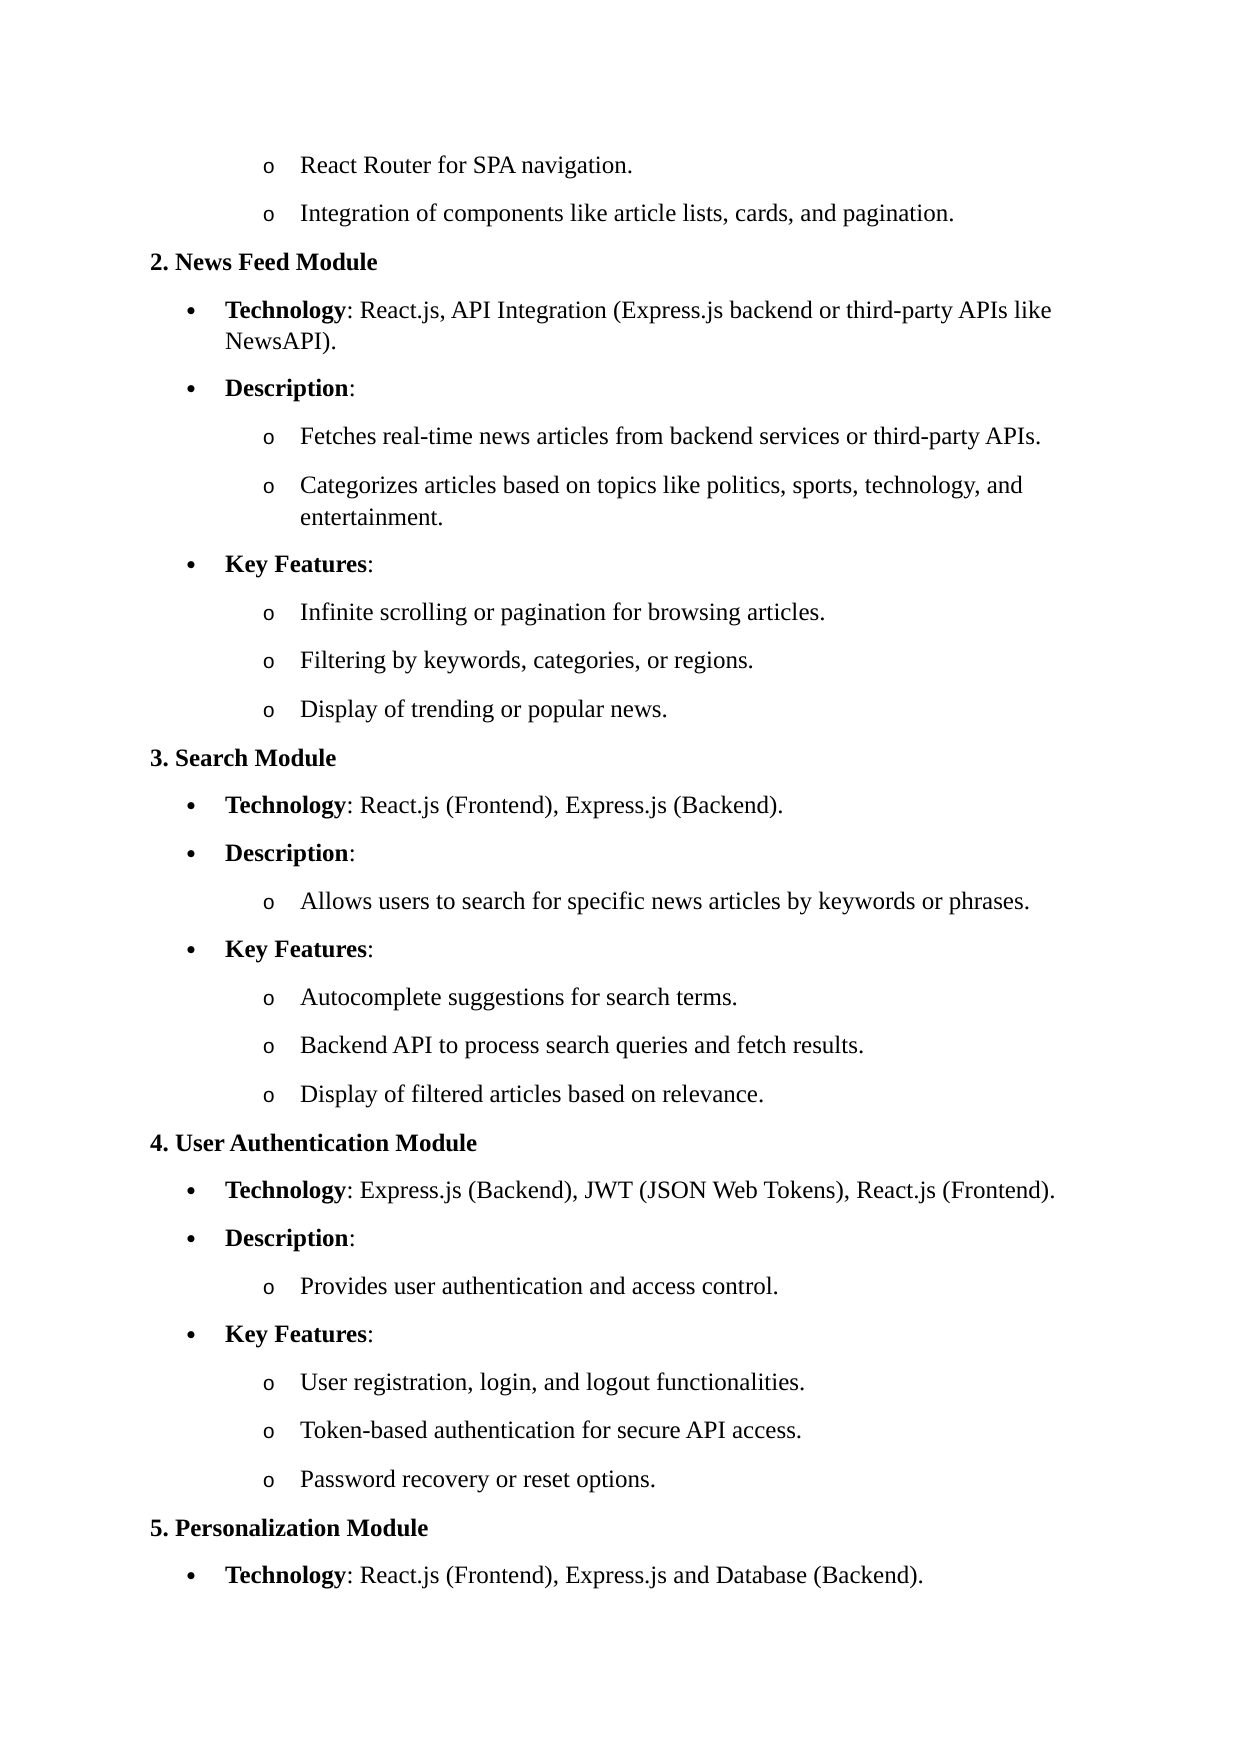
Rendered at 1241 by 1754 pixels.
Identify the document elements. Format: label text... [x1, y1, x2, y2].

list Description: [187, 838, 1090, 867]
list Backend API to process search queries and fetch results. [262, 1031, 1090, 1060]
list Allows users to search for specific news articles by keywords or phrases. [262, 886, 1090, 915]
list Display of filtered articles based on relevance. [262, 1079, 1090, 1109]
list Technology: Express.js (Backend), JWT (JSON Web Tokens), React.js (Frontend). [187, 1175, 1090, 1204]
list Password recovery or reset options. [262, 1464, 1090, 1494]
list Autocomplete suggestions for search terms. [262, 982, 1090, 1012]
list Display of trending or popular news. [262, 694, 1090, 724]
list Key Features: [187, 1319, 1090, 1348]
list Key Features: [187, 549, 1090, 578]
list Description: [187, 373, 1090, 402]
text 2. News Feed Module [150, 247, 1090, 276]
list Fetches real-time news articles from backend services or third-party APIs. [262, 421, 1090, 451]
list Technology: React.js (Frontend), Express.js and Database (Backend). [187, 1560, 1090, 1589]
list Technology: React.js (Frontend), Express.js (Backend). [187, 790, 1090, 819]
text 3. Search Module [150, 743, 1090, 771]
list Token-based authentication for secure API access. [262, 1416, 1090, 1445]
list Categorizes articles based on topics like politics, sports, technology, and entertainment. [262, 470, 1090, 530]
text 4. User Authentication Module [150, 1128, 1090, 1156]
list User registration, login, and logout functionalities. [262, 1367, 1090, 1397]
text 5. Personalization Module [150, 1513, 1090, 1541]
list Provides user authentication and access control. [262, 1271, 1090, 1300]
list React Router for SPA navigation. [262, 150, 1090, 179]
list Description: [187, 1223, 1090, 1252]
list Integration of components like article lists, cards, and pagination. [262, 198, 1090, 228]
list Filtering by keywords, categories, or regions. [262, 646, 1090, 675]
list Key Features: [187, 934, 1090, 963]
list Technology: React.js, API Integration (Express.js backend or third-party APIs like NewsAPI). [187, 295, 1090, 354]
list Infinite scrolling or pagination for browsing articles. [262, 597, 1090, 627]
